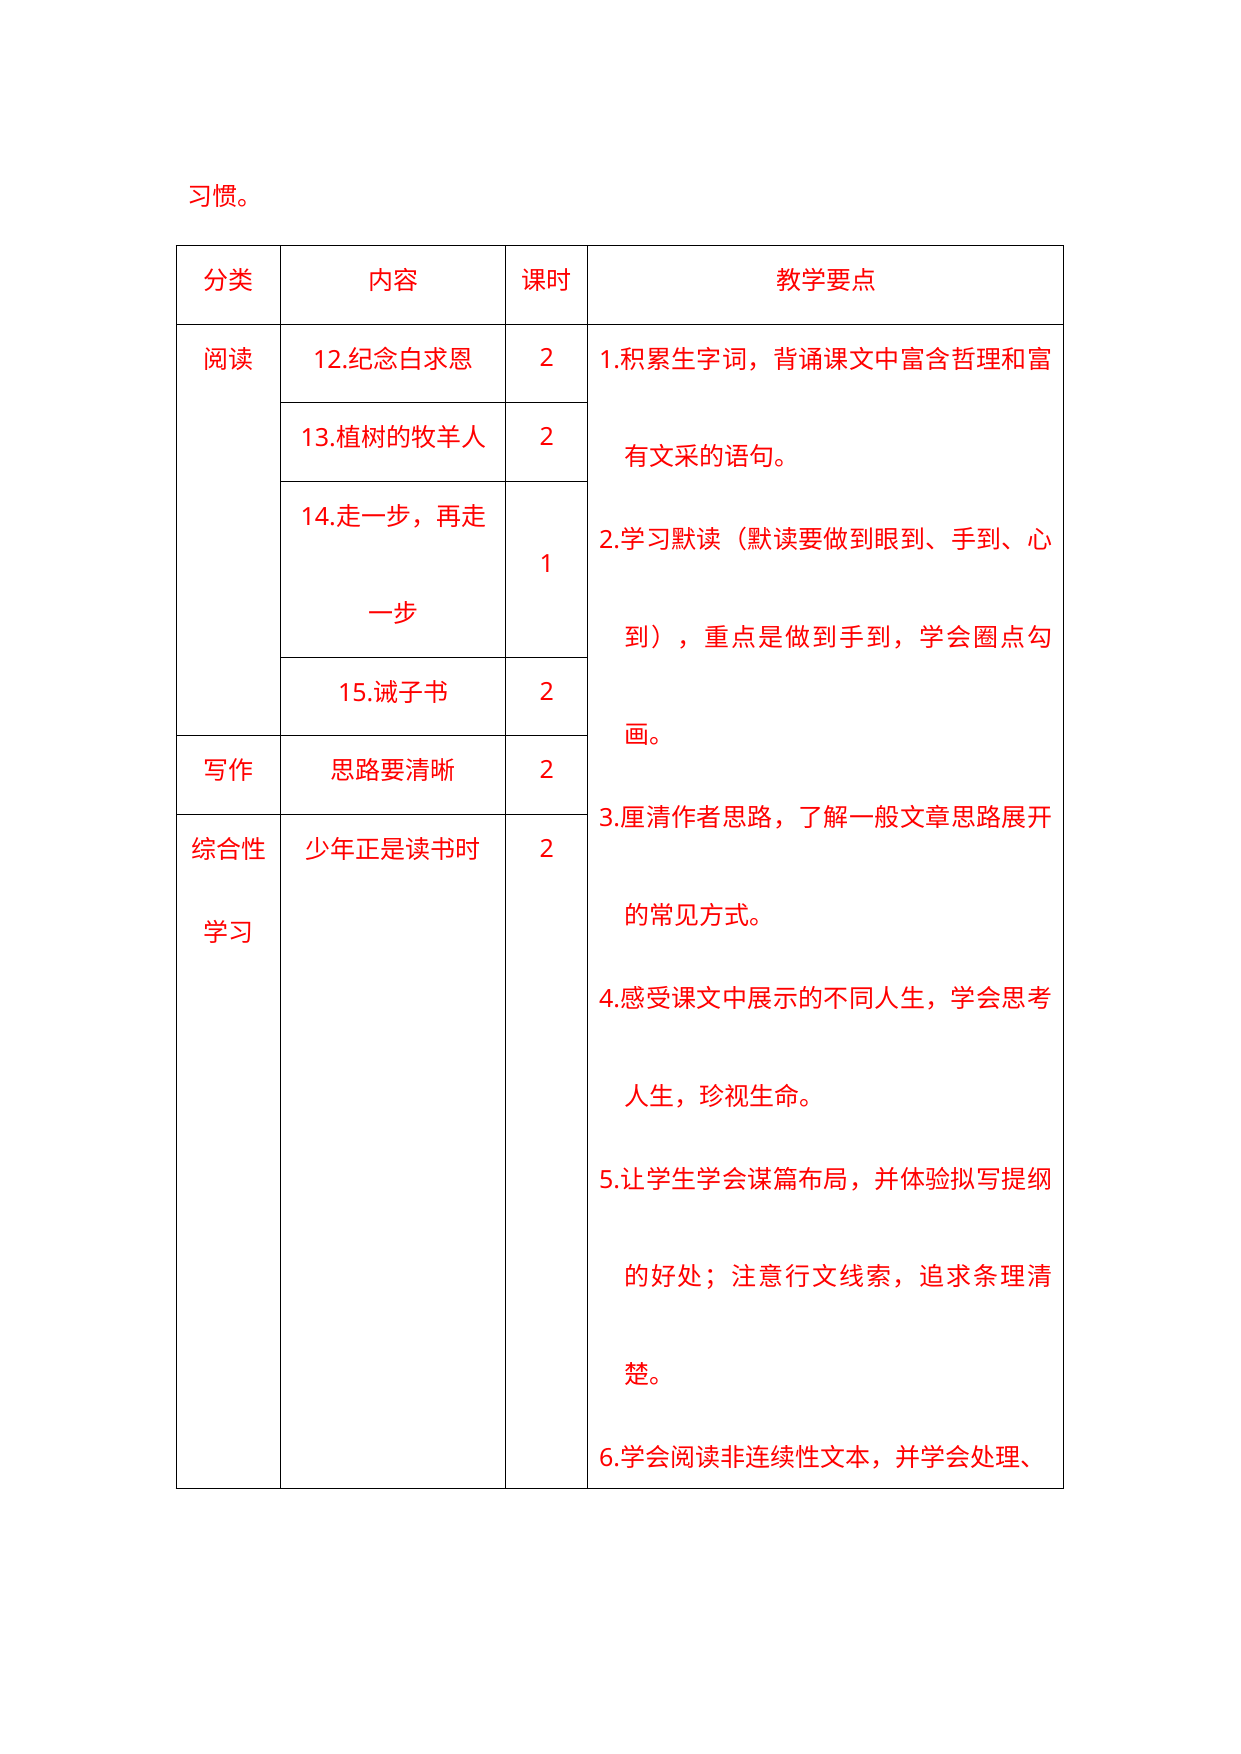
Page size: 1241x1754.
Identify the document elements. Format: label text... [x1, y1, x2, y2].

table_cell 2 [506, 736, 587, 814]
table_cell 13.植树的牧羊人 [281, 403, 505, 481]
table_cell 2 [506, 403, 587, 481]
table_header 教学要点 [588, 246, 1063, 324]
table_header 课时 [506, 246, 587, 324]
table_cell 2 [506, 815, 587, 1488]
table_cell 12.纪念白求恩 [281, 325, 505, 402]
table_cell 综合性 学习 [177, 815, 280, 1488]
table_header 分类 [177, 246, 280, 324]
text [187, 162, 1053, 227]
table_cell 2 [506, 658, 587, 735]
table_cell 思路要清晰 [281, 736, 505, 814]
table_cell 1 [506, 482, 587, 657]
table_cell 1.积累生字词，背诵课文中富含哲理和富有文采的语句。 2.学习默读（默读要做到眼到、手到、心到），重点是做到手到，学会圈点勾画。 3.厘清作者思路，了解一般文章思路展开的常见方式。 4.感受课文中展示的不同人生，学会思考人生，珍视生命。 5.让学生学会谋篇布局，并体验拟写提纲的好处；注意行文线索，追求条理清楚。 6.学会阅读非连续性文本，并学会处理、整理各类文本，从中筛选信息。 [588, 325, 1063, 1488]
table_cell 少年正是读书时 [281, 815, 505, 1488]
table_cell 15.诫子书 [281, 658, 505, 735]
table_cell 14.走一步，再走一步 [281, 482, 505, 657]
table_cell 2 [506, 325, 587, 402]
table_header 内容 [281, 246, 505, 324]
table_cell 写作 [177, 736, 280, 814]
table_cell 阅读 [177, 325, 280, 735]
